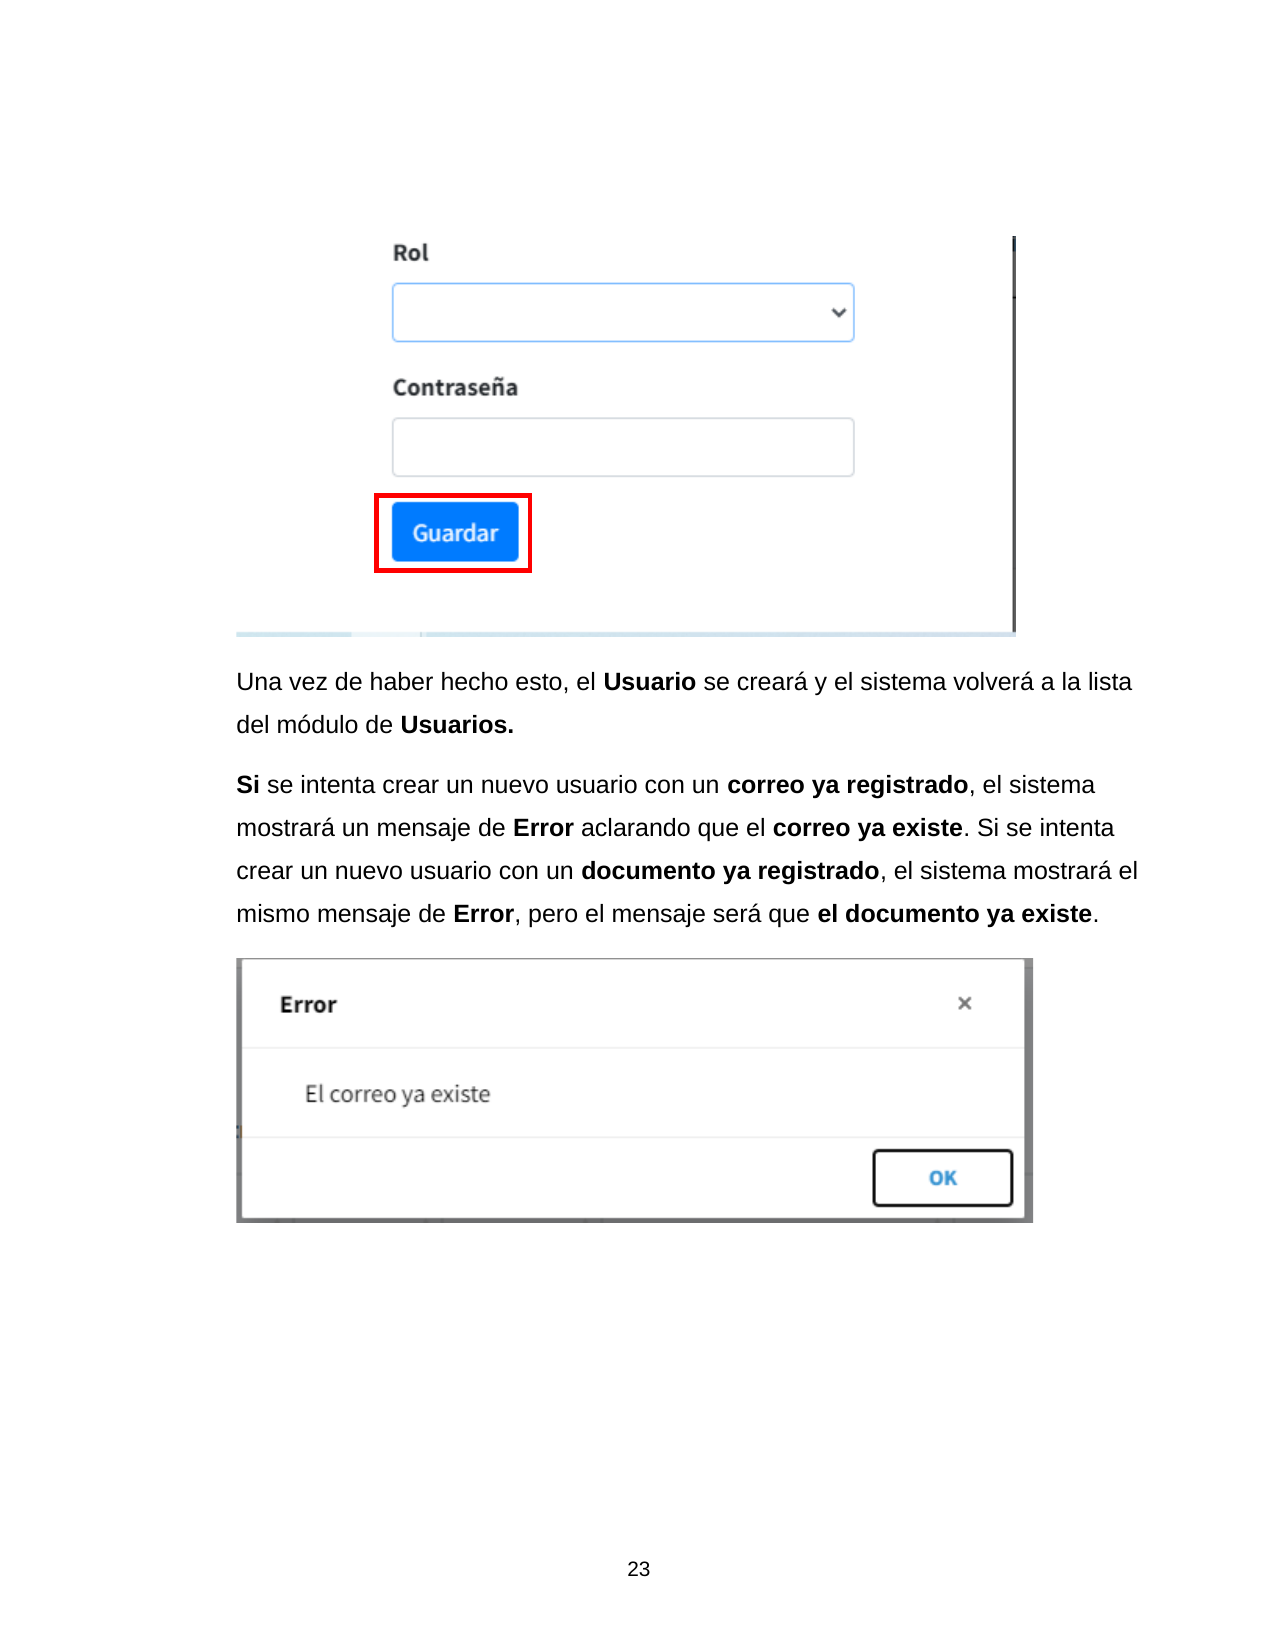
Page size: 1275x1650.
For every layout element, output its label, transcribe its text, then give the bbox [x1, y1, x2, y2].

picture [236, 236, 1016, 637]
text Si se intenta crear un nuevo usuario con un correo ya registrado, el sistema mostrará un mensaje de Error aclarando que el correo ya existe. Si se intenta crear un nuevo usuario con un documento ya registrado, el sistema mostrará el mismo mensaje de Error, pero el mensaje será que el documento ya existe. [236, 770, 1157, 928]
text Una vez de haber hecho esto, el Usuario se creará y el sistema volverá a la lista del módulo de Usuarios. [236, 667, 1157, 739]
picture [236, 958, 1034, 1223]
